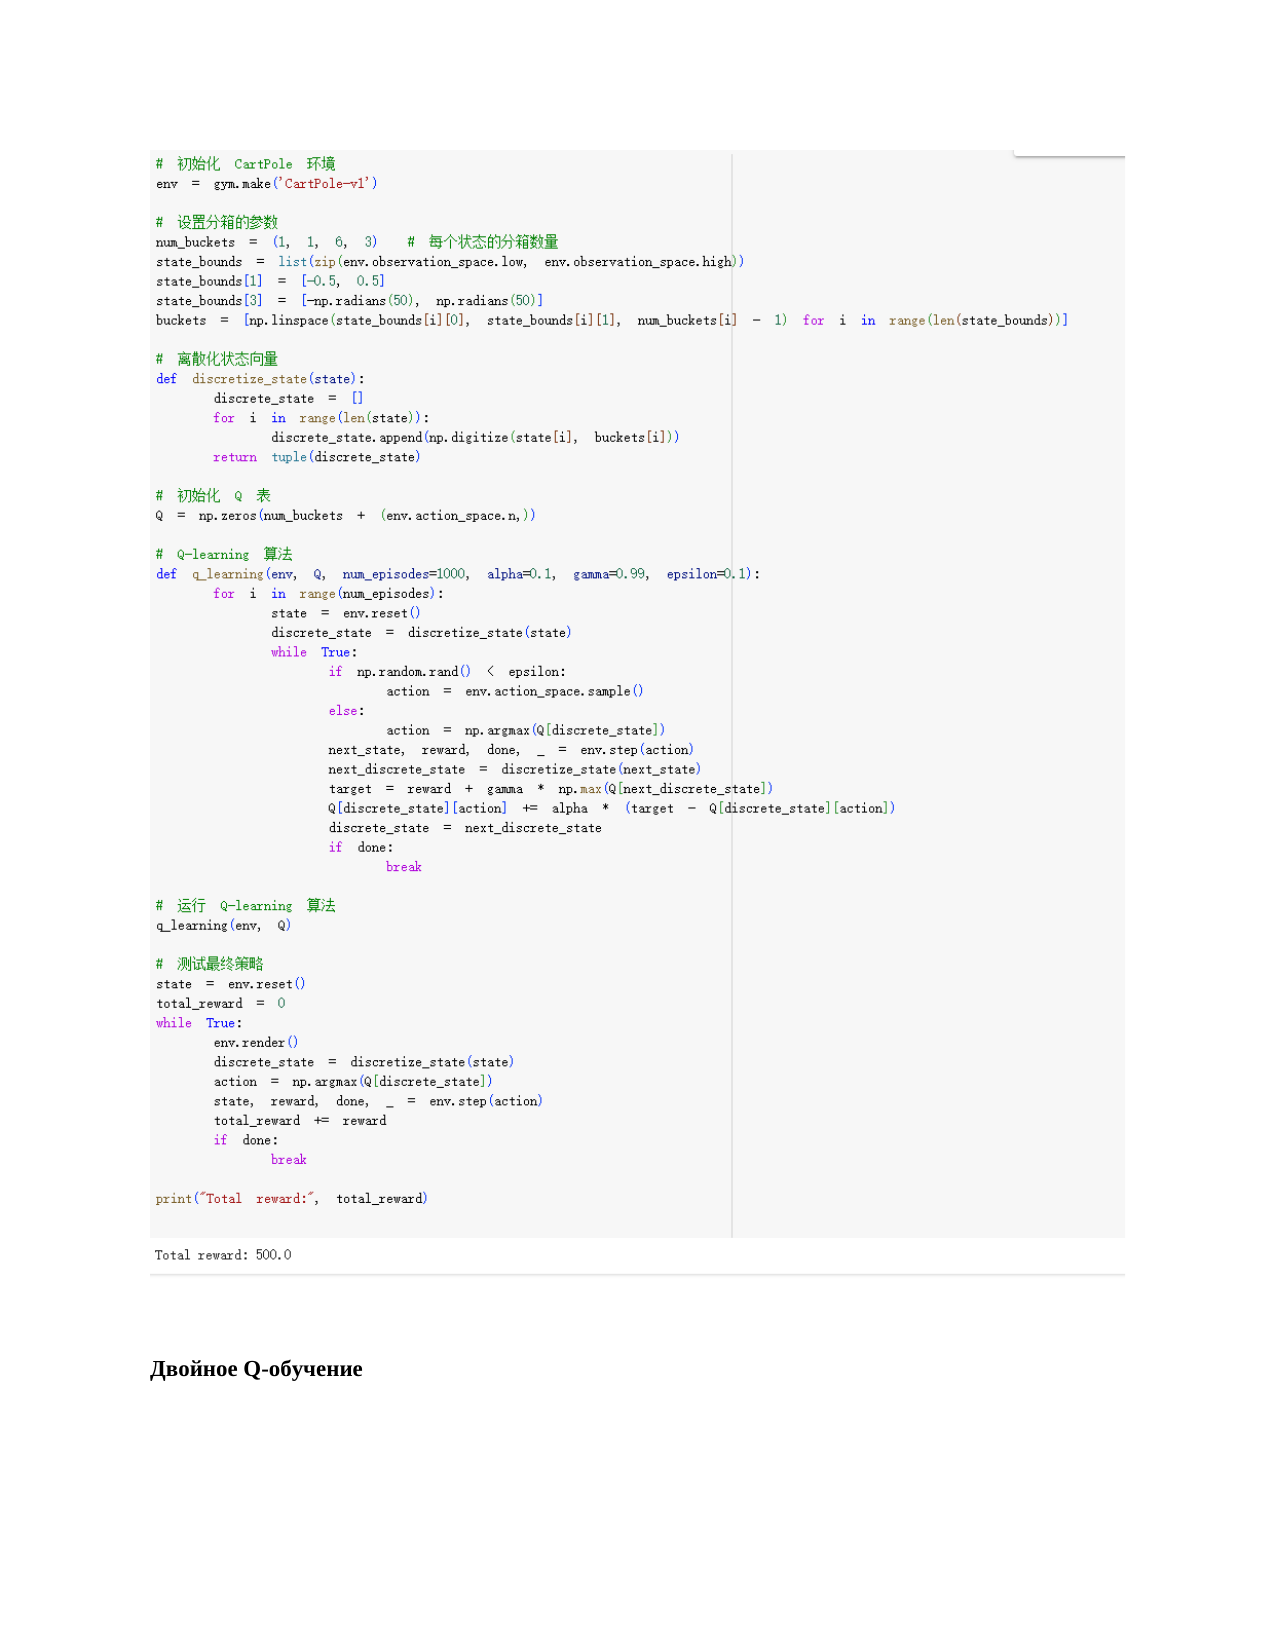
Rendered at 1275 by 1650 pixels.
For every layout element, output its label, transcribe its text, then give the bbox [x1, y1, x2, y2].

picture [150, 150, 1125, 1279]
text Двойное Q-обучение [150, 1355, 1125, 1381]
